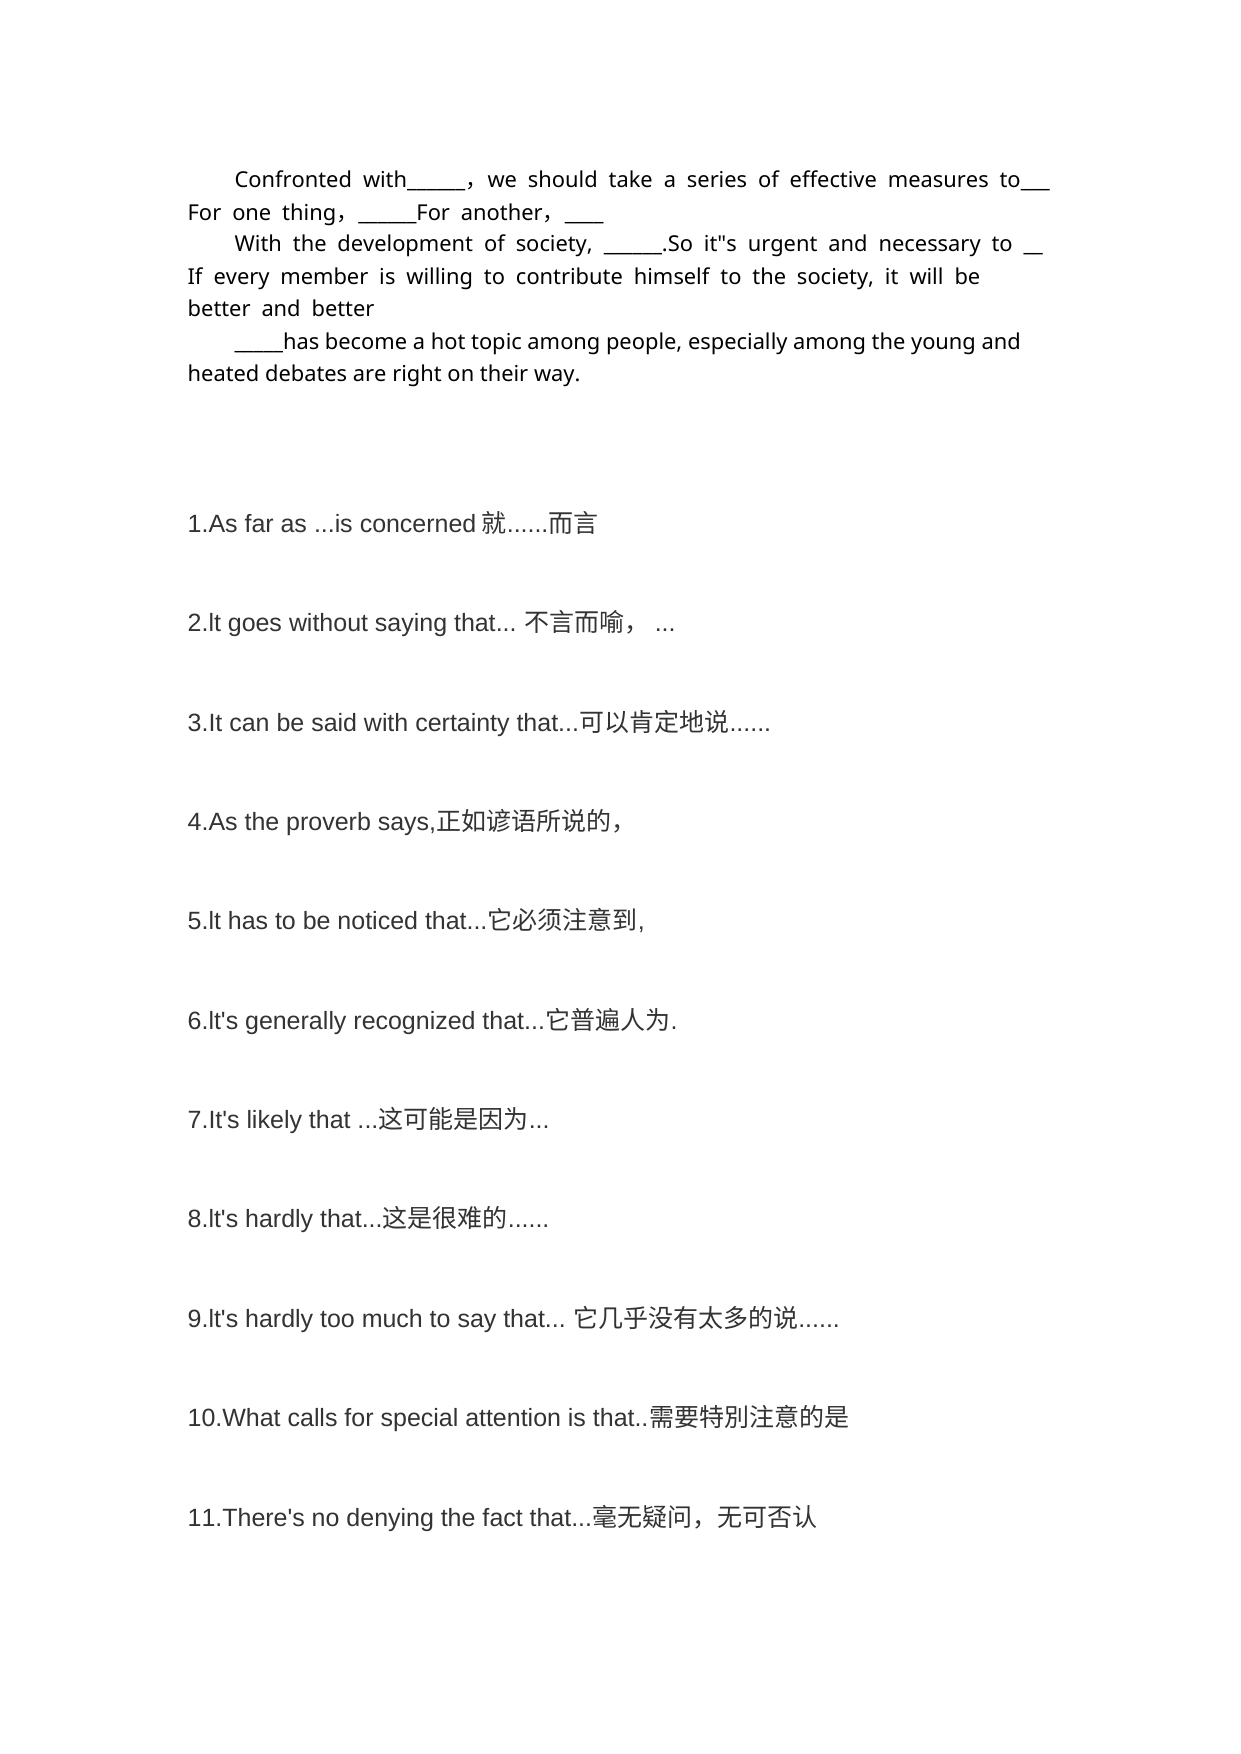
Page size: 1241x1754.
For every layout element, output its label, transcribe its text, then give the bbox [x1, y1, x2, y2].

text 2.lt goes without saying that... 不言而喻， ... [187, 588, 1053, 653]
text 7.It's likely that ...这可能是因为... [187, 1085, 1053, 1150]
text 5.lt has to be noticed that...它必须注意到, [187, 886, 1053, 951]
text 11.There's no denying the fact that...毫无疑问，无可否认 [187, 1483, 1053, 1548]
text With the development of society, ______.So it"s urgent and necessary to __ If every member is willing to contribute himself to the society, it will be better and better [187, 227, 1053, 324]
text 4.As the proverb says,正如谚语所说的， [187, 787, 1053, 852]
text 3.It can be said with certainty that...可以肯定地说...... [187, 688, 1053, 753]
text 10.What calls for special attention is that..需要特別注意的是 [187, 1383, 1053, 1448]
text 6.lt's generally recognized that...它普遍人为. [187, 986, 1053, 1051]
text 8.lt's hardly that...这是很难的...... [187, 1184, 1053, 1249]
text 9.lt's hardly too much to say that... 它几乎没有太多的说...... [187, 1284, 1053, 1349]
text 1.As far as ...is concerned就......而言 [187, 489, 1053, 554]
text _____has become a hot topic among people, especially among the young and heated debates are right on their way. [187, 324, 1053, 389]
text Confronted with______，we should take a series of effective measures to___ For one thing，______For another，____ [187, 162, 1053, 227]
